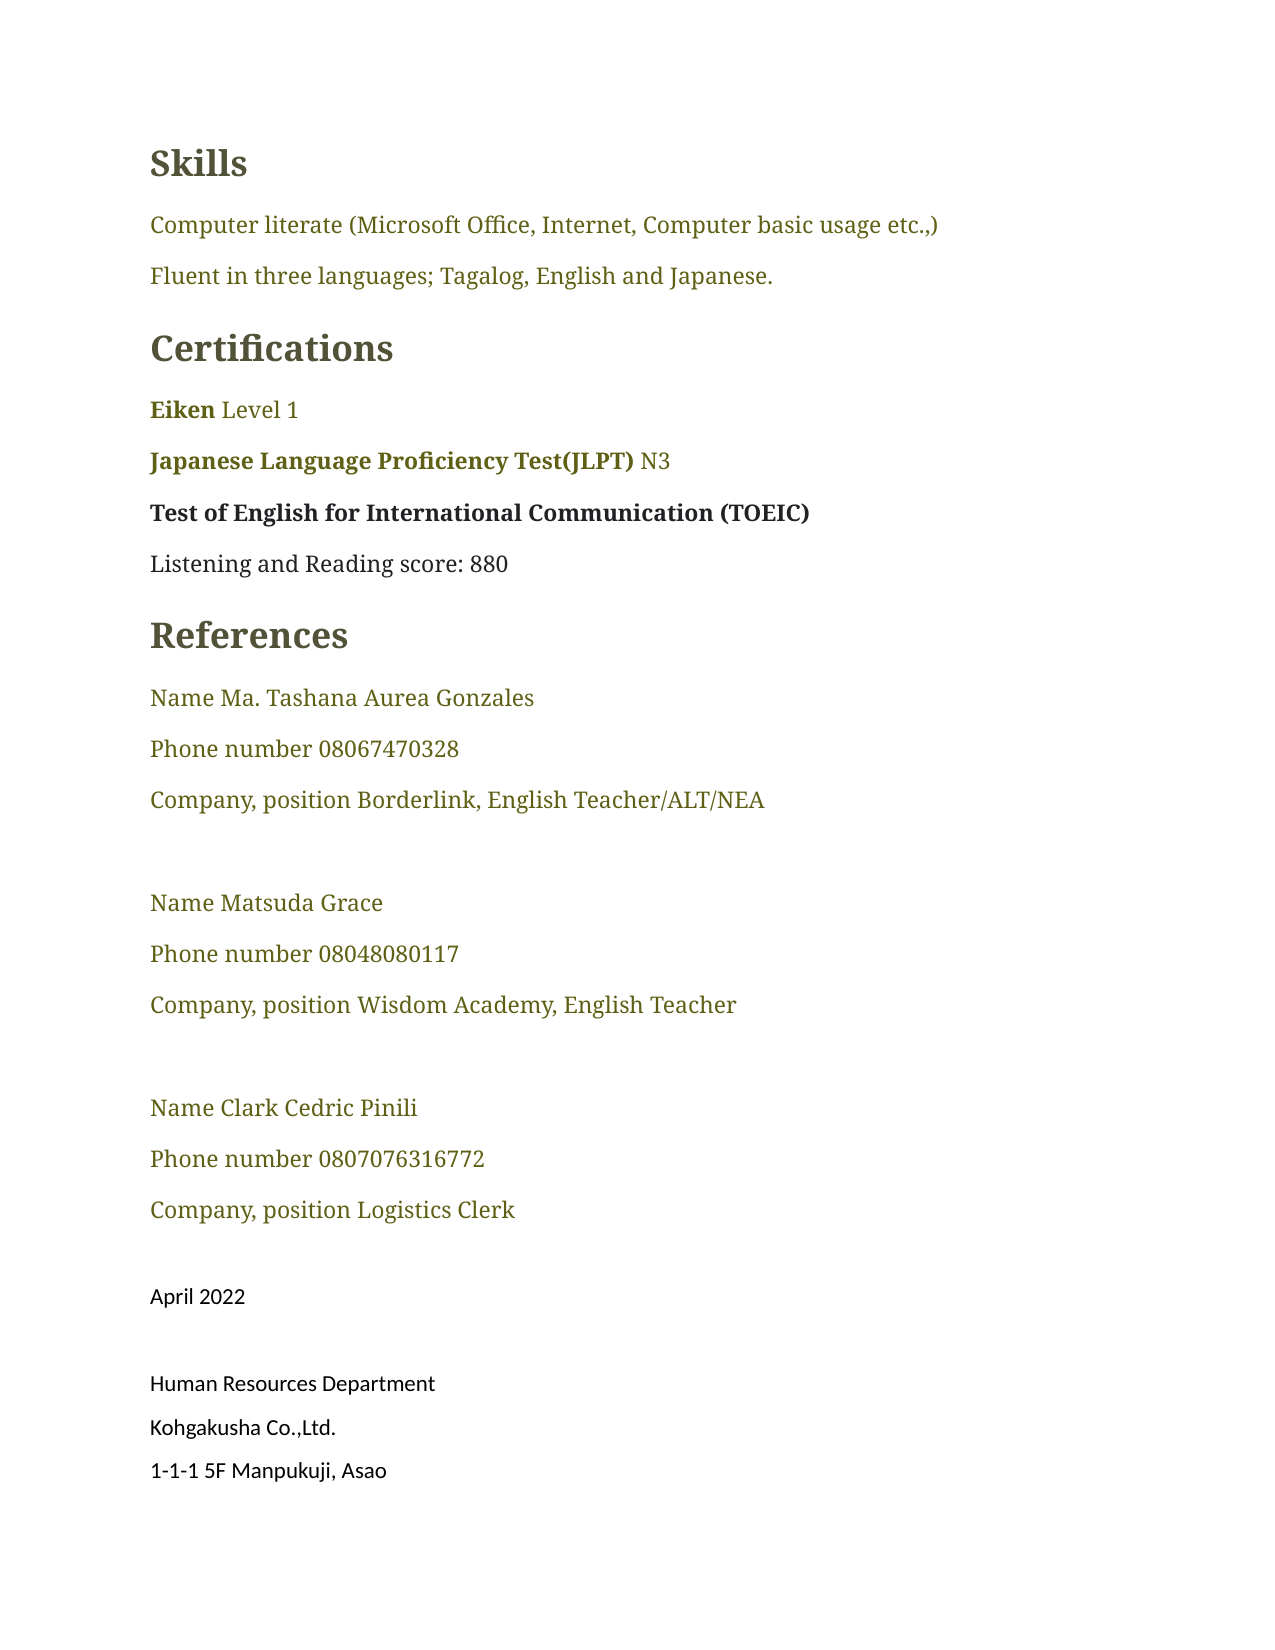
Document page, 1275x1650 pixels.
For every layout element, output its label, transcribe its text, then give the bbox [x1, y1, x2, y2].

text Certifications [150, 335, 1125, 367]
text Skills [150, 150, 1125, 182]
text Name Matsuda Grace [150, 885, 1125, 917]
text Human Resources Department [150, 1370, 1125, 1397]
text Kohgakusha Co.,Ltd. [150, 1413, 1125, 1440]
text Listening and Reading score: 880 [150, 546, 1125, 579]
text Company, position Logistics Clerk [150, 1192, 1125, 1225]
text Name Clark Cedric Pinili [150, 1090, 1125, 1122]
text Computer literate (Microsoft Office, Internet, Computer basic usage etc.,) [150, 207, 1125, 240]
text Name Ma. Tashana Aurea Gonzales [150, 680, 1125, 712]
text Eiken Level 1 [150, 392, 1125, 425]
text Japanese Language Proficiency Test(JLPT) N3 [150, 444, 1125, 476]
text Fluent in three languages; Tagalog, English and Japanese. [150, 259, 1125, 291]
text 1-1-1 5F Manpukuji, Asao [150, 1457, 1125, 1484]
text April 2022 [150, 1282, 1125, 1309]
text Phone number 08067470328 [150, 731, 1125, 764]
text Company, position Borderlink, English Teacher/ALT/NEA [150, 782, 1125, 815]
text Test of English for International Communication (TOEIC) [150, 495, 1125, 527]
text Phone number 0807076316772 [150, 1141, 1125, 1174]
text Company, position Wisdom Academy, English Teacher [150, 987, 1125, 1020]
text References [150, 622, 1125, 655]
text Phone number 08048080117 [150, 936, 1125, 969]
